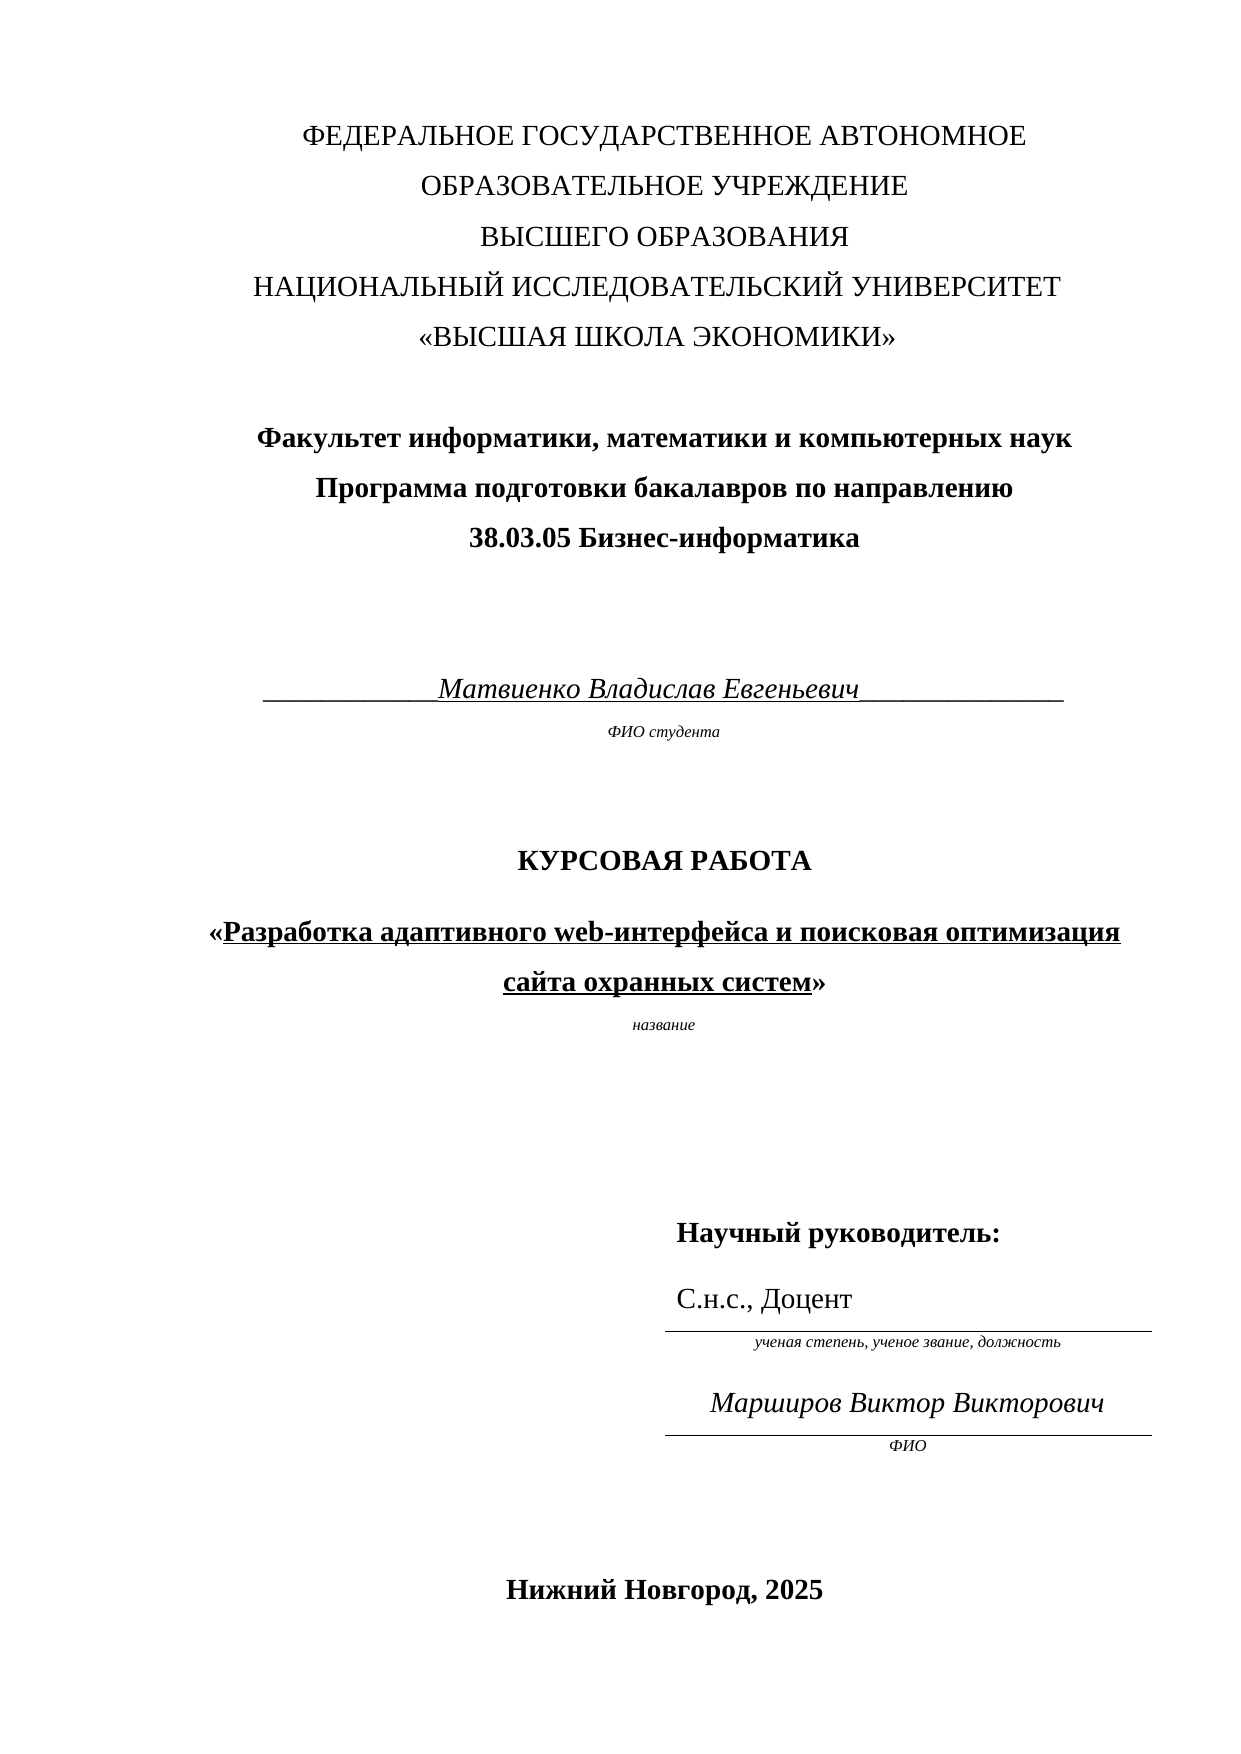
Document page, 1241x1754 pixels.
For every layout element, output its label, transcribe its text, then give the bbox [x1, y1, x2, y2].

text Программа подготовки бакалавров по направлению [177, 470, 1152, 504]
table_cell Марширов Виктор Викторович [665, 1368, 1152, 1435]
text ____________Матвиенко Владислав Евгеньевич______________ [177, 672, 1152, 705]
text ВЫСШЕГО ОБРАЗОВАНИЯ [177, 219, 1152, 252]
table_cell С.н.с., Доцент [665, 1265, 1152, 1331]
text Факультет информатики, математики и компьютерных наук [177, 420, 1152, 453]
text «Разработка адаптивного web-интерфейса и поисковая оптимизация сайта охранных систем» [177, 914, 1152, 998]
text ФЕДЕРАЛЬНОЕ ГОСУДАРСТВЕННОЕ АВТОНОМНОЕ ОБРАЗОВАТЕЛЬНОЕ УЧРЕЖДЕНИЕ [177, 118, 1152, 202]
text НАЦИОНАЛЬНЫЙ ИССЛЕДОВАТЕЛЬСКИЙ УНИВЕРСИТЕТ «ВЫСШАЯ ШКОЛА ЭКОНОМИКИ» [177, 269, 1137, 353]
text ФИО студента [177, 722, 1152, 741]
table_cell ФИО [665, 1436, 1152, 1472]
table_header Научный руководитель: [665, 1215, 1152, 1265]
table_cell ученая степень, ученое звание, должность [665, 1332, 1152, 1368]
text Нижний Новгород, 2025 [177, 1572, 1152, 1606]
text 38.03.05 Бизнес-информатика [177, 521, 1152, 554]
text КУРСОВАЯ РАБОТА [177, 843, 1152, 876]
text название [177, 1014, 1152, 1033]
